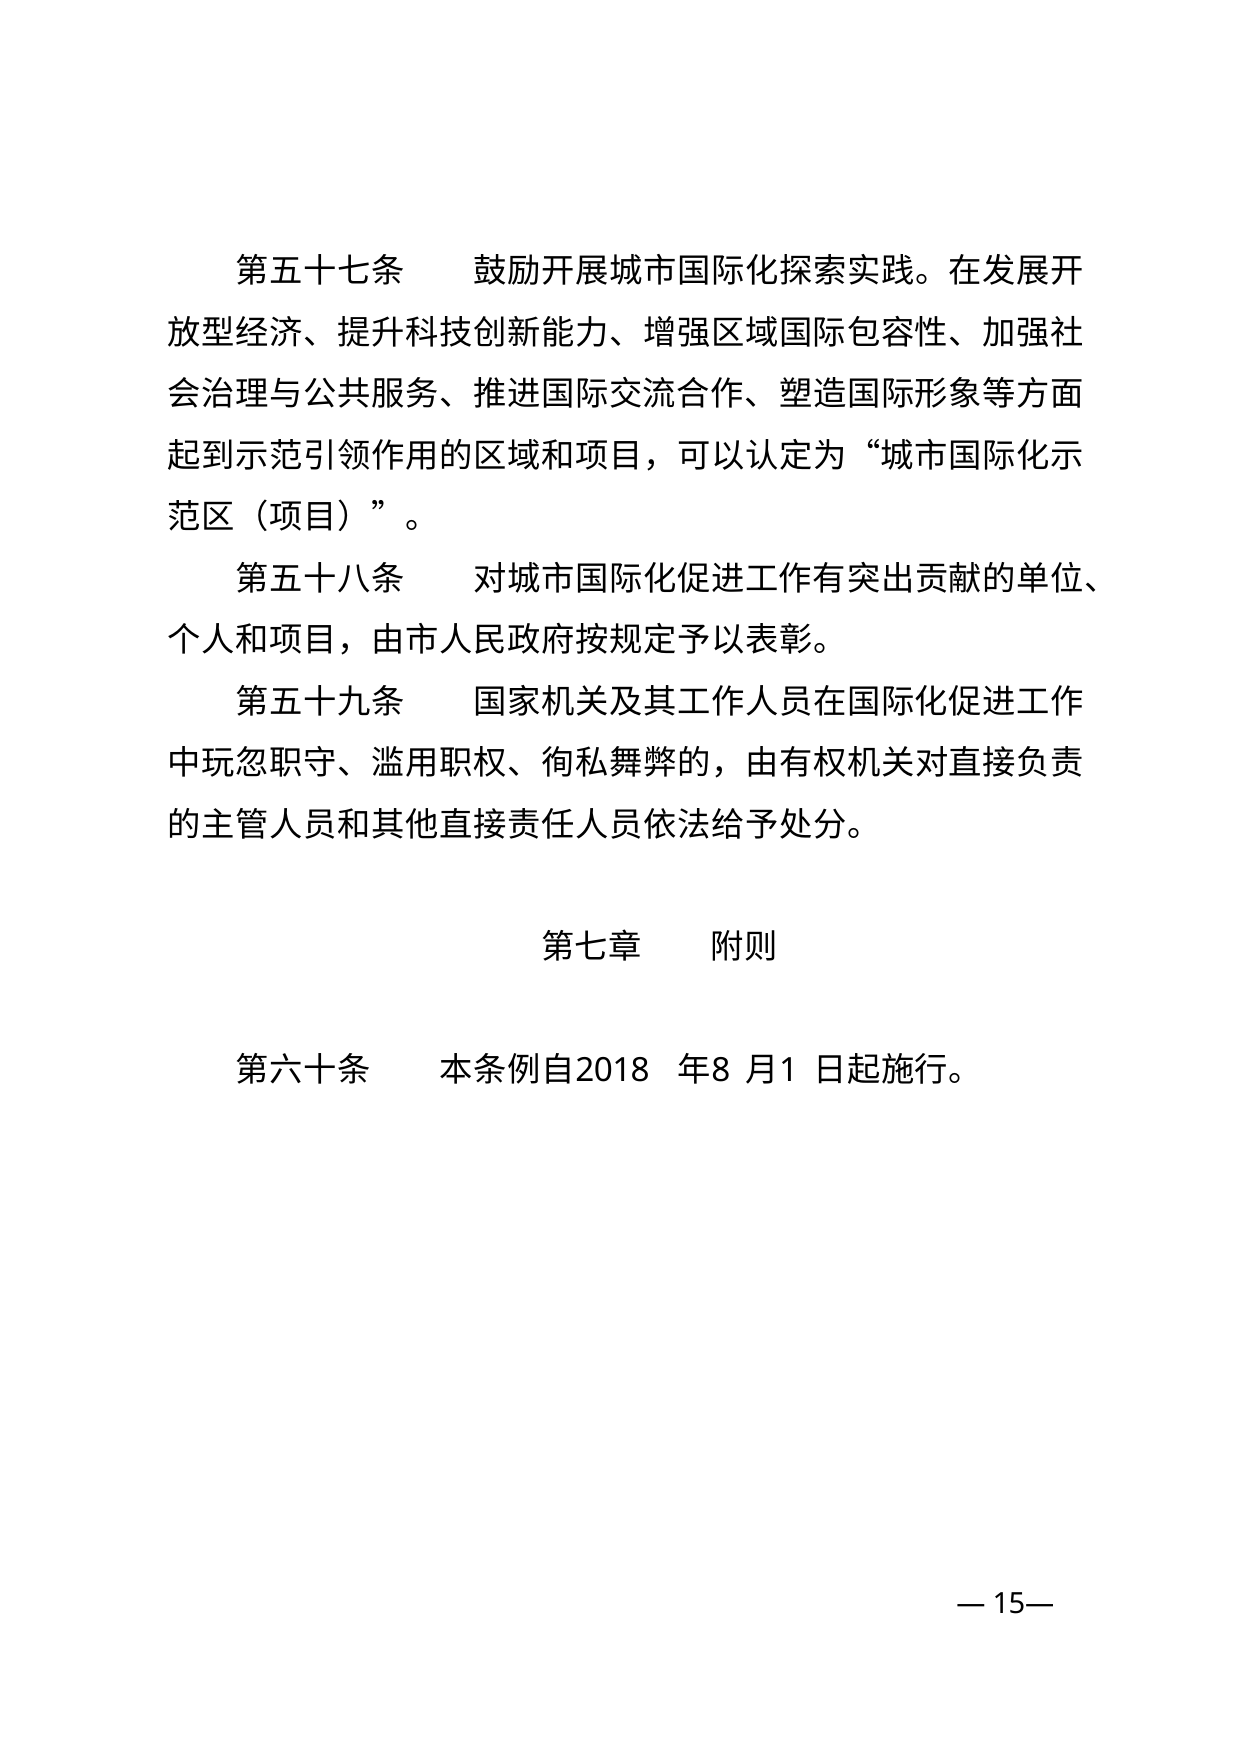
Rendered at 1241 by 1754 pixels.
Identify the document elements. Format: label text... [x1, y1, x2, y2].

text 第六十条 本条例自2018年8月1日起施行。 [168, 1037, 1084, 1098]
text 第七章 附则 [168, 914, 1084, 975]
text 第五十九条 国家机关及其工作人员在国际化促进工作中玩忽职守、滥用职权、徇私舞弊的，由有权机关对直接负责的主管人员和其他直接责任人员依法给予处分。 [168, 668, 1084, 852]
text 第五十七条 鼓励开展城市国际化探索实践。在发展开放型经济、提升科技创新能力、增强区域国际包容性、加强社会治理与公共服务、推进国际交流合作、塑造国际形象等方面起到示范引领作用的区域和项目，可以认定为“城市国际化示范区（项目）”。 [168, 238, 1084, 545]
text 第五十八条 对城市国际化促进工作有突出贡献的单位、个人和项目，由市人民政府按规定予以表彰。 [168, 545, 1084, 668]
